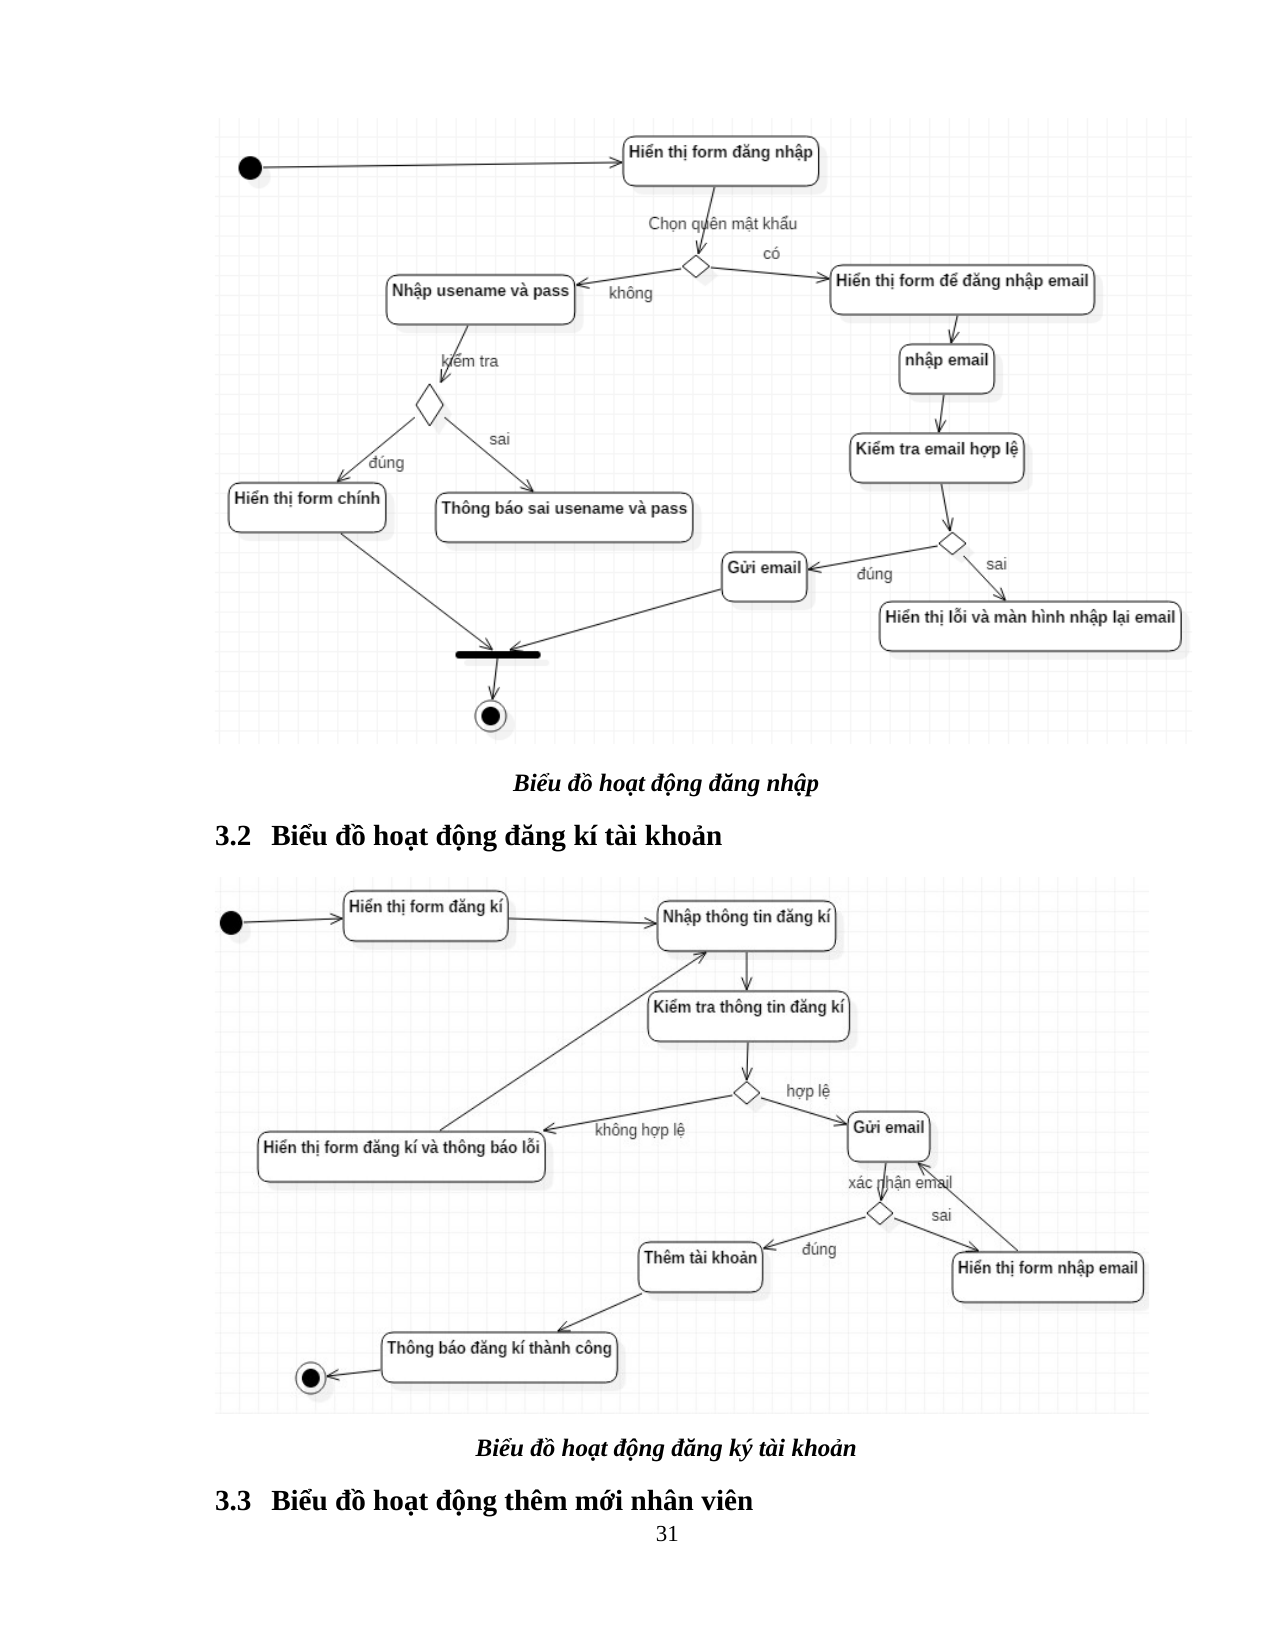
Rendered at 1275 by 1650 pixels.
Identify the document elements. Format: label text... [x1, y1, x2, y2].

picture [214, 877, 1150, 1414]
text Biểu đồ hoạt động đăng nhập [325, 768, 1009, 797]
picture [214, 118, 1193, 744]
text Biểu đồ hoạt động đăng ký tài khoản [325, 1414, 1009, 1462]
subtitle Biểu đồ hoạt động thêm mới nhân viên [215, 1483, 1244, 1517]
subtitle Biểu đồ hoạt động đăng kí tài khoản [215, 818, 1244, 852]
